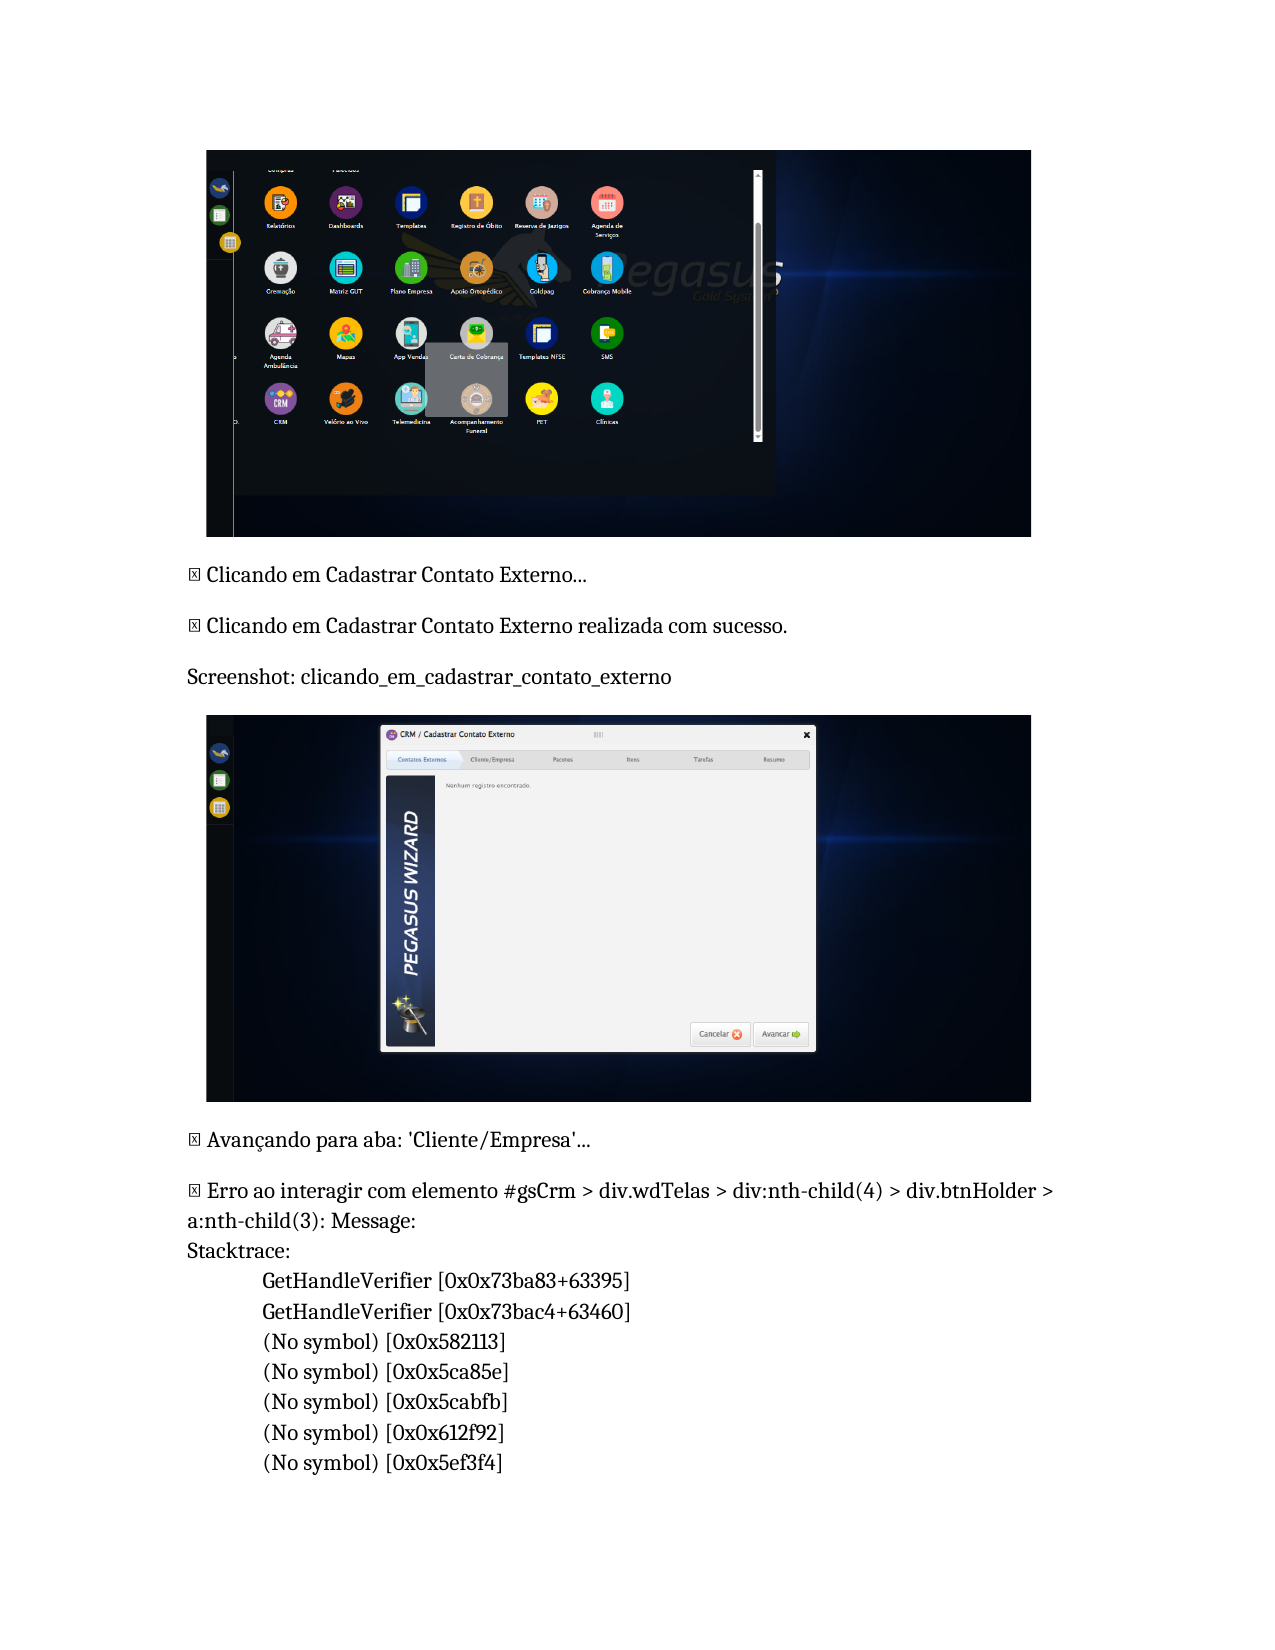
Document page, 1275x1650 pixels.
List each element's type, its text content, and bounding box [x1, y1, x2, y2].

text 🔄 Avançando para aba: 'Cliente/Empresa'... [187, 1127, 1087, 1153]
text 🔄 Clicando em Cadastrar Contato Externo... [187, 562, 1087, 588]
text Screenshot: clicando_em_cadastrar_contato_externo [187, 664, 1087, 690]
picture [206, 150, 1032, 537]
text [187, 1178, 1087, 1476]
text ✅ Clicando em Cadastrar Contato Externo realizada com sucesso. [187, 613, 1087, 639]
picture [206, 715, 1032, 1102]
